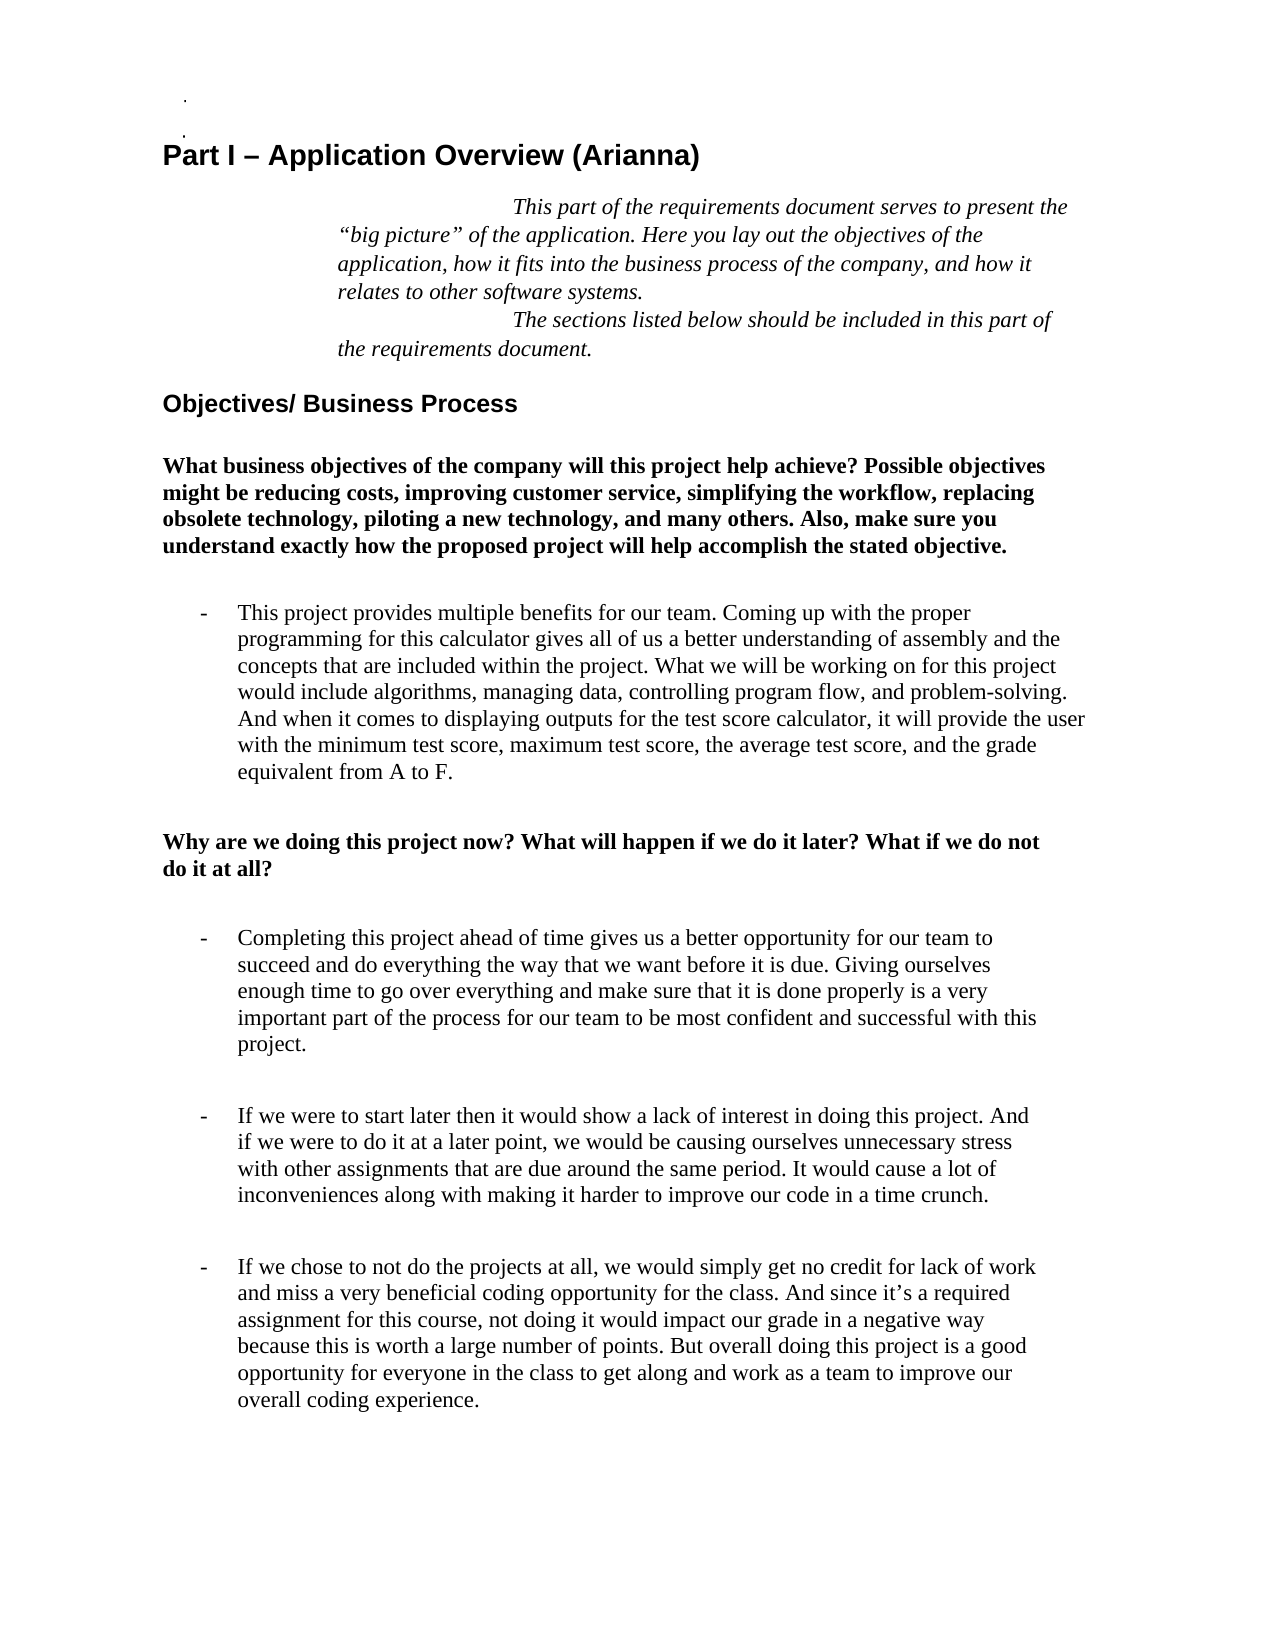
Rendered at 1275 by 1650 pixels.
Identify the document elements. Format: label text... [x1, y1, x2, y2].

list If we chose to not do the projects at all, we would simply get no credit for lack of work and miss a very beneficial coding opportunity for the class. And since it’s a required assignment for this course, not doing it would impact our grade in a negative way because this is worth a large number of points. But overall doing this project is a good opportunity for everyone in the class to get along and work as a team to improve our overall coding experience. [200, 1253, 1041, 1412]
subtitle This part of the requirements document serves to present the “big picture” of the application. Here you lay out the objectives of the application, how it fits into the business process of the company, and how it relates to other software systems. [337, 193, 1089, 304]
subtitle Objectives/ Business Process [162, 389, 1183, 418]
subtitle The sections listed below should be included in this part of the requirements document. [337, 307, 1076, 361]
text What business objectives of the company will this project help achieve? Possible objectives might be reducing costs, improving customer service, simplifying the workflow, replacing obsolete technology, piloting a new technology, and many others. Also, make sure you understand exactly how the proposed project will help accomplish the stated objective. [162, 452, 1087, 558]
list If we were to start later then it would show a lack of interest in doing this project. And if we were to do it at a later point, we would be causing ourselves unnecessary stress with other assignments that are due around the same period. It would cause a lot of inconveniences along with making it harder to improve our code in a time crunch. [200, 1102, 1041, 1208]
list This project provides multiple benefits for our team. Coming up with the proper programming for this calculator gives all of us a better understanding of assembly and the concepts that are included within the project. What we will be working on for this project would include algorithms, managing data, controlling program flow, and problem-solving. And when it comes to displaying outputs for the test score calculator, it will provide the user with the minimum test score, maximum test score, the average test score, and the grade equivalent from A to F. [200, 599, 1087, 784]
text Why are we doing this project now? What will happen if we do it later? What if we do not do it at all? [162, 828, 1041, 881]
subtitle Part I – Application Overview (Arianna) [162, 102, 1183, 171]
list Completing this project ahead of time gives us a better opportunity for our team to succeed and do everything the way that we want before it is due. Giving ourselves enough time to go over everything and make sure that it is done properly is a very important part of the process for our team to be most confident and successful with this project. [200, 924, 1041, 1057]
